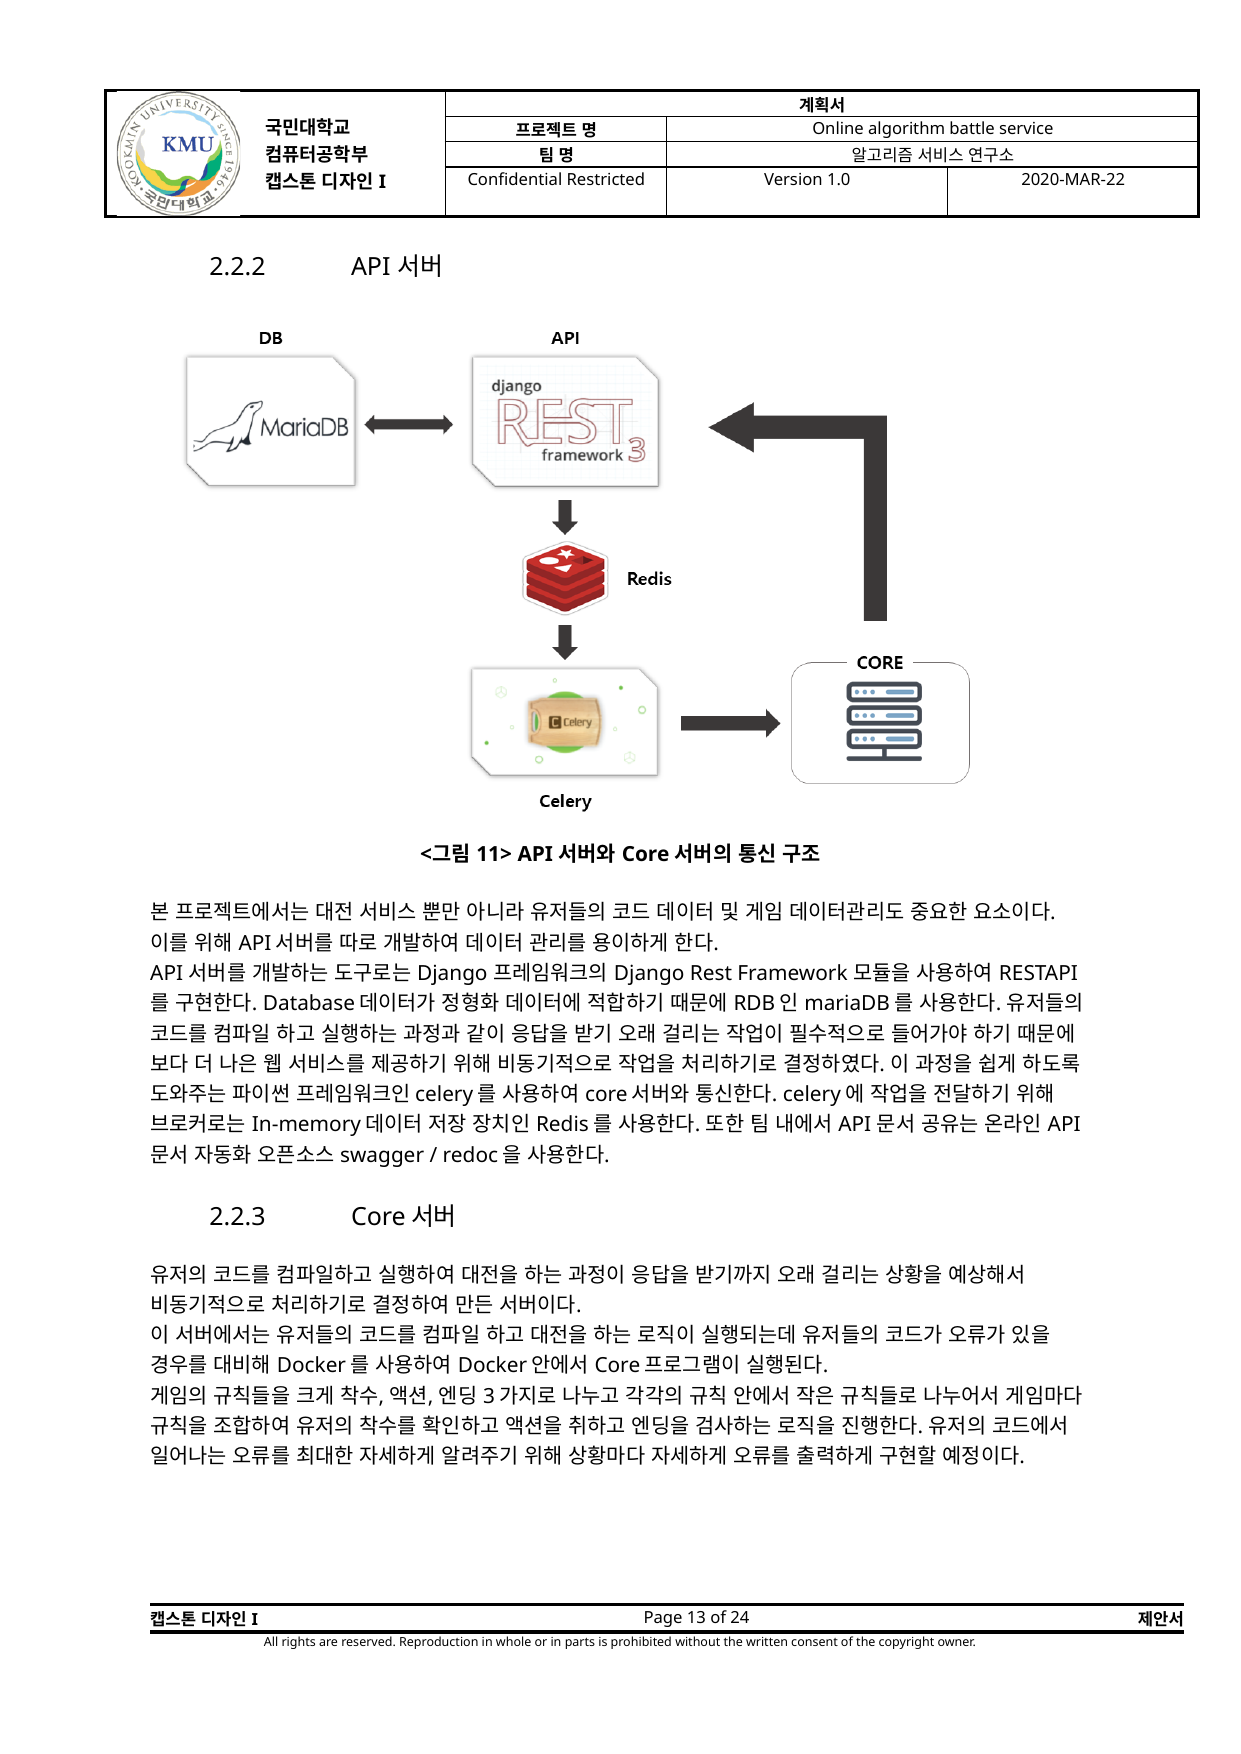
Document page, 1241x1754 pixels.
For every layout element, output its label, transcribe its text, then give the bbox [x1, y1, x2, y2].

text API 서버를 개발하는 도구로는 Django 프레임워크의 Django Rest Framework 모듈을 사용하여 RESTAPI를 구현한다. Database데이터가 정형화 데이터에 적합하기 때문에 RDB인 mariaDB를 사용한다. 유저들의 코드를 컴파일 하고 실행하는 과정과 같이 응답을 받기 오래 걸리는 작업이 필수적으로 들어가야 하기 때문에 보다 더 나은 웹 서비스를 제공하기 위해 비동기적으로 작업을 처리하기로 결정하였다. 이 과정을 쉽게 하도록 도와주는 파이썬 프레임워크인celery를 사용하여 core서버와 통신한다. celery에 작업을 전달하기 위해 브로커로는 In-memory데이터 저장 장치인 Redis를 사용한다. 또한 팀 내에서 API 문서 공유는 온라인 API문서 자동화 오픈소스 swagger / redoc을 사용한다. [150, 956, 1090, 1168]
picture [150, 308, 1091, 837]
text 유저의 코드를 컴파일하고 실행하여 대전을 하는 과정이 응답을 받기까지 오래 걸리는 상황을 예상해서 비동기적으로 처리하기로 결정하여 만든 서버이다. [150, 1258, 1090, 1318]
picture [116, 91, 241, 216]
text 게임의 규칙들을 크게 착수, 액션, 엔딩 3가지로 나누고 각각의 규칙 안에서 작은 규칙들로 나누어서 게임마다 규칙을 조합하여 유저의 착수를 확인하고 액션을 취하고 엔딩을 검사하는 로직을 진행한다. 유저의 코드에서 일어나는 오류를 최대한 자세하게 알려주기 위해 상황마다 자세하게 오류를 출력하게 구현할 예정이다. [150, 1379, 1090, 1470]
text 이 서버에서는 유저들의 코드를 컴파일 하고 대전을 하는 로직이 실행되는데 유저들의 코드가 오류가 있을 경우를 대비해 Docker를 사용하여 Docker안에서 Core프로그램이 실행된다. [150, 1318, 1090, 1379]
text 본 프로젝트에서는 대전 서비스 뿐만 아니라 유저들의 코드 데이터 및 게임 데이터관리도 중요한 요소이다. 이를 위해 API서버를 따로 개발하여 데이터 관리를 용이하게 한다. [150, 896, 1090, 956]
subtitle Core서버 [209, 1197, 1090, 1233]
subtitle API 서버 [209, 247, 1090, 283]
